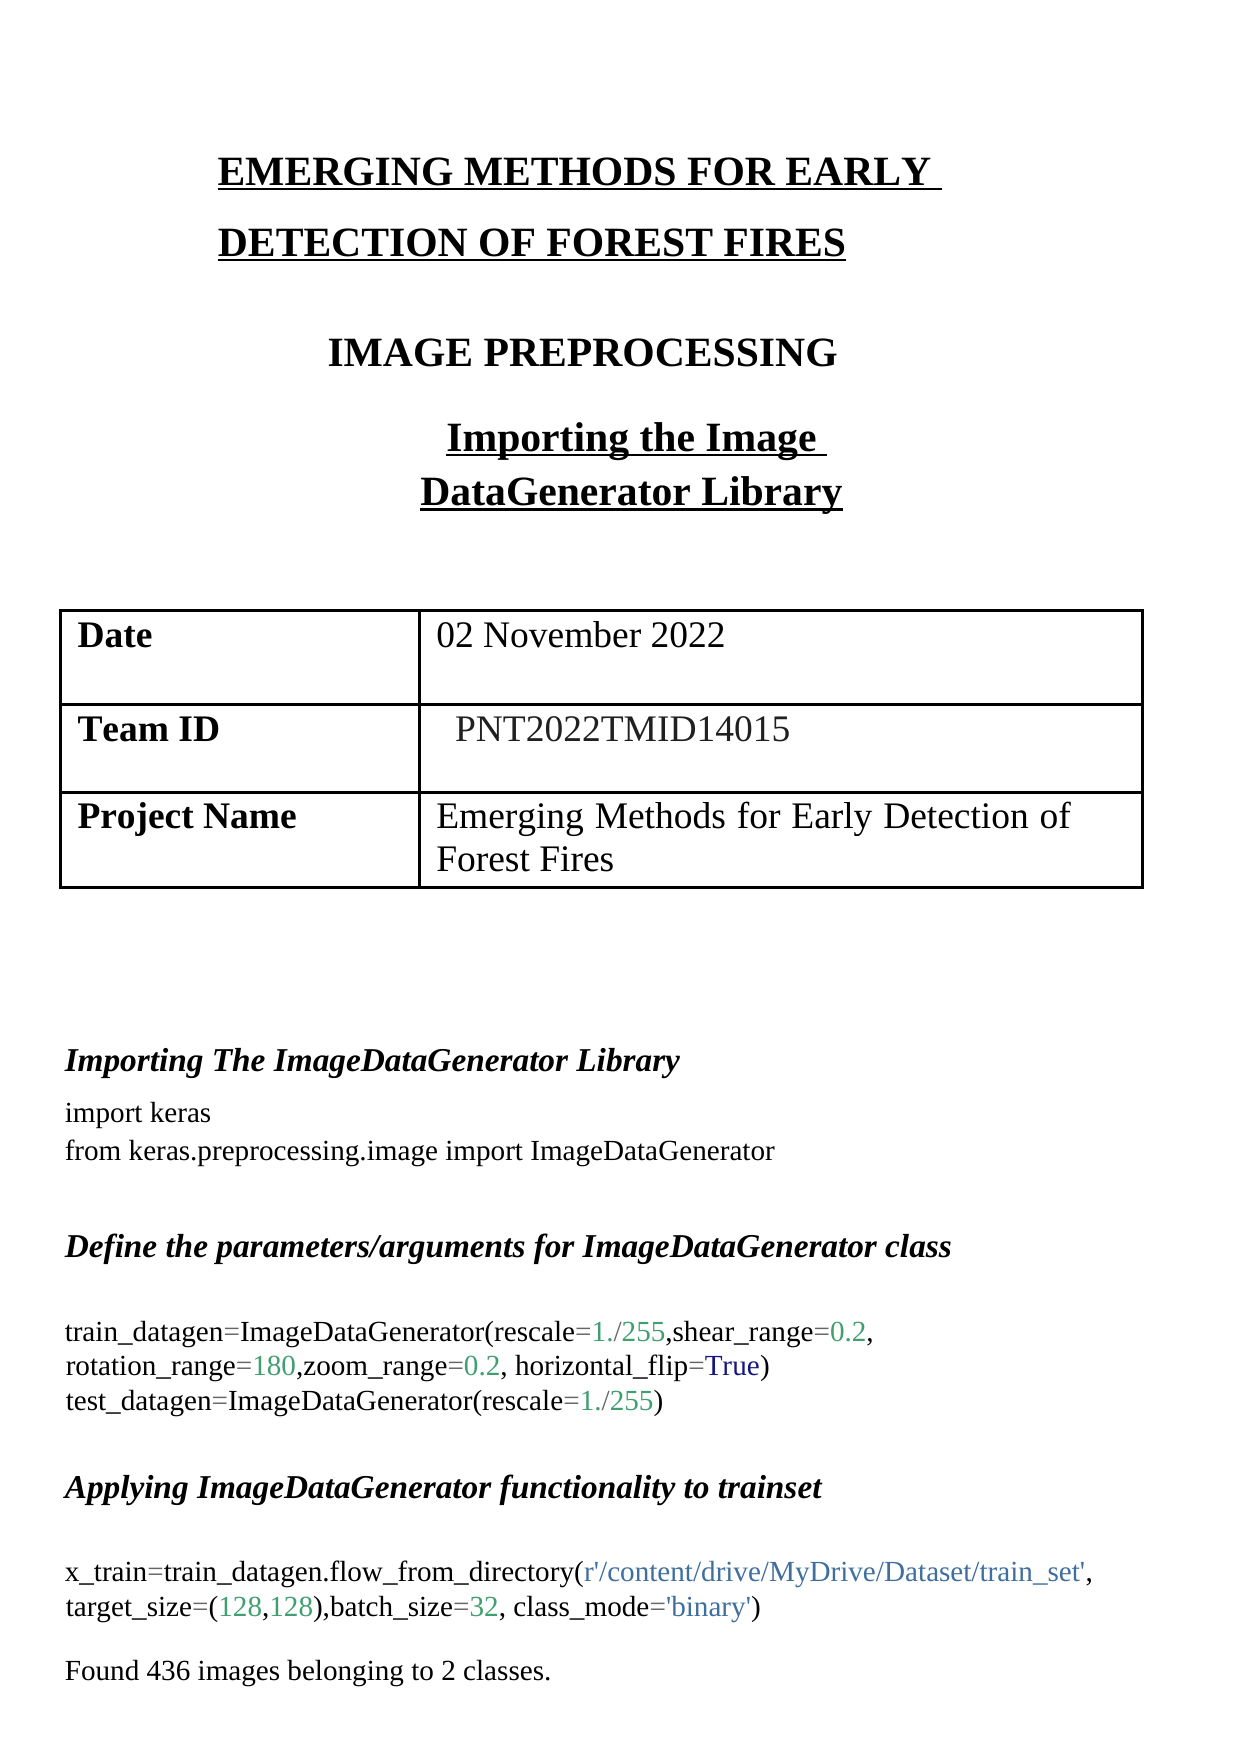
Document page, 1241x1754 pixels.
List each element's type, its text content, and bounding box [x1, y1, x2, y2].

subtitle Applying ImageDataGenerator functionality to trainset [64, 1467, 1094, 1506]
table_cell Project Name [62, 794, 418, 886]
text DETECTION OF FOREST FIRES [218, 217, 1094, 265]
text EMERGING METHODS FOR EARLY [168, 146, 980, 194]
text from keras.preprocessing.image import ImageDataGenerator [64, 1133, 1094, 1166]
subtitle Define the parameters/arguments for ImageDataGenerator class [64, 1227, 1094, 1265]
table_header Date [62, 612, 418, 703]
text x_train=train_datagen.flow_from_directory(r'/content/drive/MyDrive/Dataset/train_set', target_size=(128,128),batch_size=32, class_mode='binary') [64, 1554, 1094, 1622]
table_header 02 November 2022 [421, 612, 1141, 703]
table_cell PNT2022TMID14015 [421, 706, 1141, 791]
text IMAGE PREPROCESSING [66, 328, 1088, 376]
text train_datagen=ImageDataGenerator(rescale=1./255,shear_range=0.2, rotation_range=180,zoom_range=0.2, horizontal_flip=True) test_datagen=ImageDataGenerator(rescale=1./255) [64, 1314, 1094, 1416]
text import keras [64, 1095, 1094, 1129]
text DataGenerator Library [168, 467, 1094, 515]
table_cell Emerging Methods for Early Detection of Forest Fires [421, 794, 1141, 886]
table_cell Team ID [62, 706, 418, 791]
text Importing the Image [168, 412, 1094, 460]
text Found 436 images belonging to 2 classes. [64, 1653, 1094, 1687]
subtitle Importing The ImageDataGenerator Library [64, 1041, 1094, 1079]
